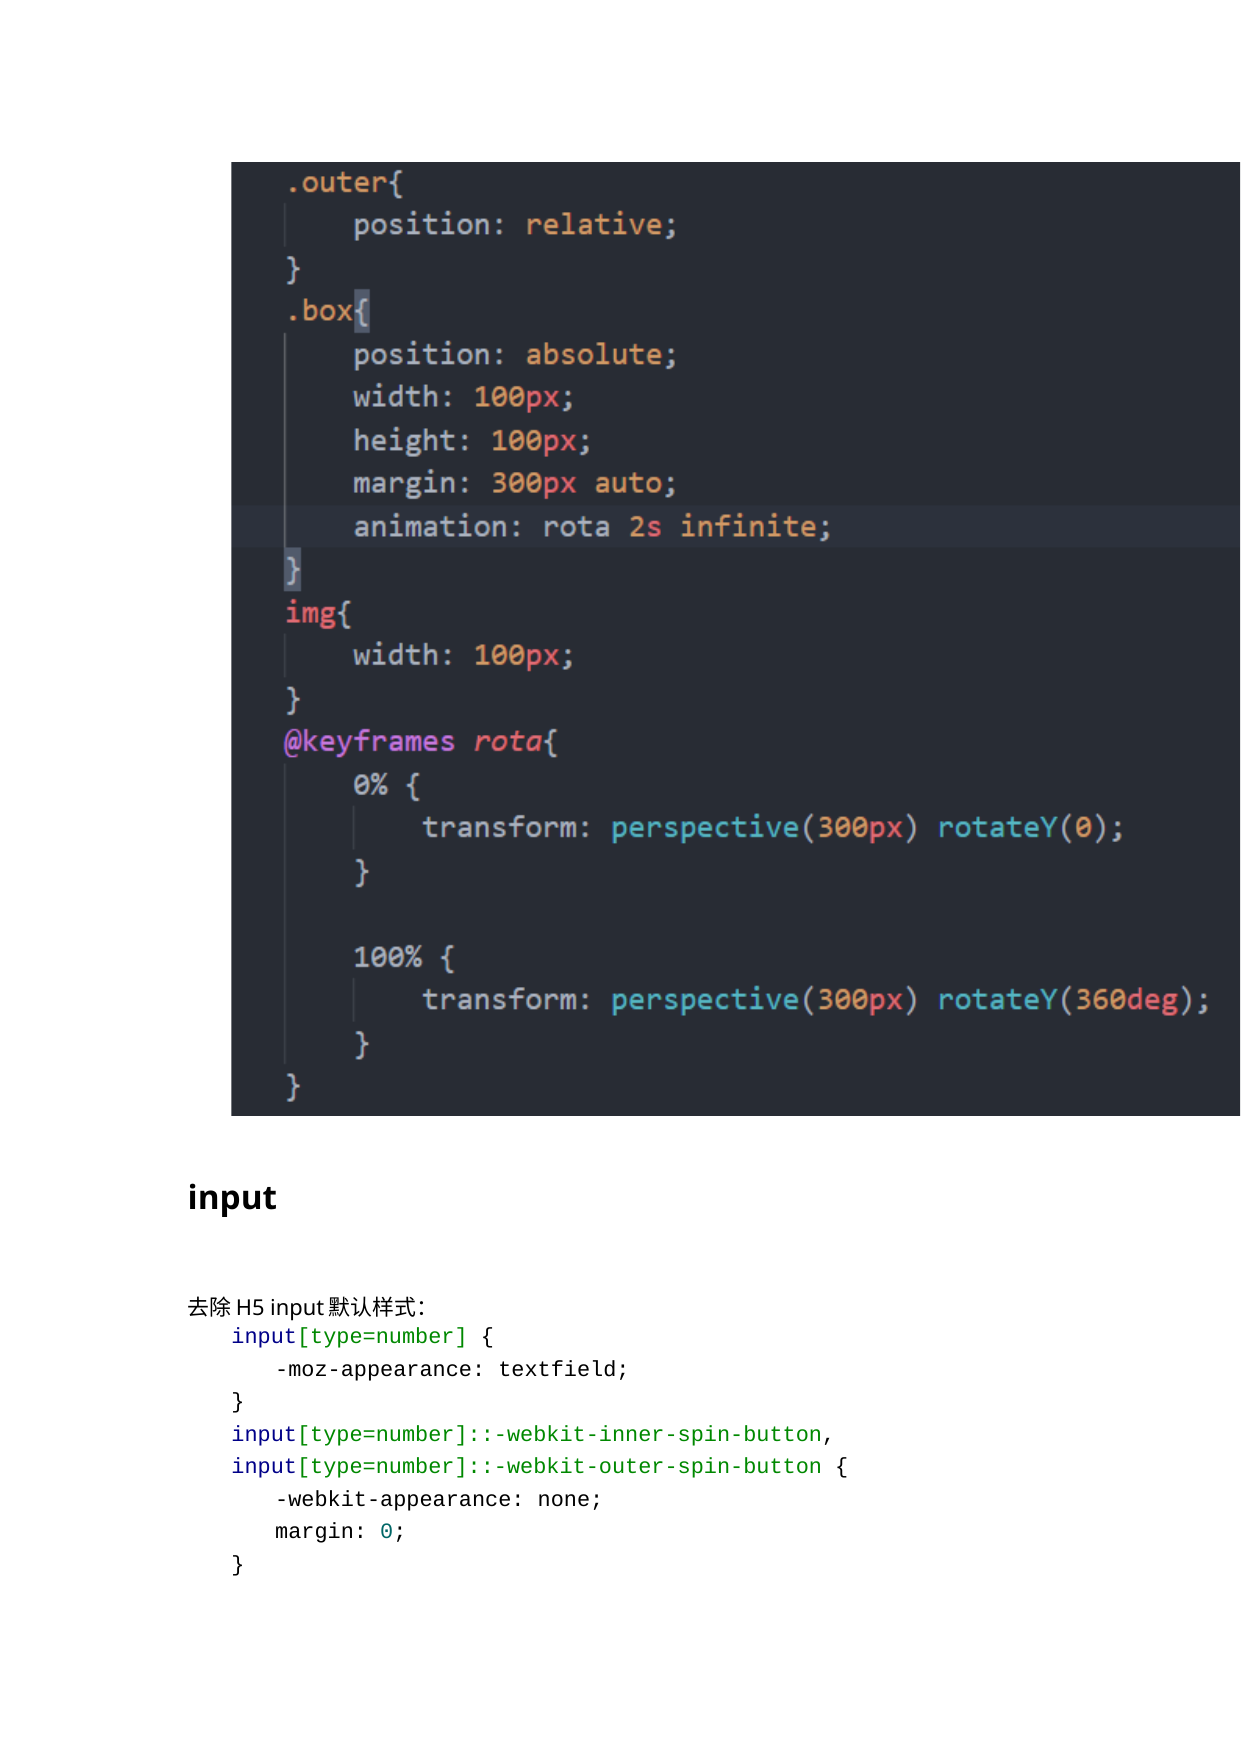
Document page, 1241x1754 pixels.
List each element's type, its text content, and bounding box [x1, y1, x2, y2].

picture [231, 162, 1241, 1116]
text input[type=number]::-webkit-inner-spin-button, [187, 1419, 1053, 1452]
text } [187, 1387, 1053, 1419]
text } [187, 1549, 1053, 1582]
text -moz-appearance: textfield; [187, 1354, 1053, 1387]
text input[type=number]::-webkit-outer-spin-button { [187, 1452, 1053, 1484]
text margin: 0; [187, 1517, 1053, 1549]
text -webkit-appearance: none; [187, 1484, 1053, 1517]
subtitle input [187, 1164, 1053, 1229]
text 去除H5 input默认样式： [187, 1289, 1053, 1322]
text input[type=number] { [187, 1322, 1053, 1354]
